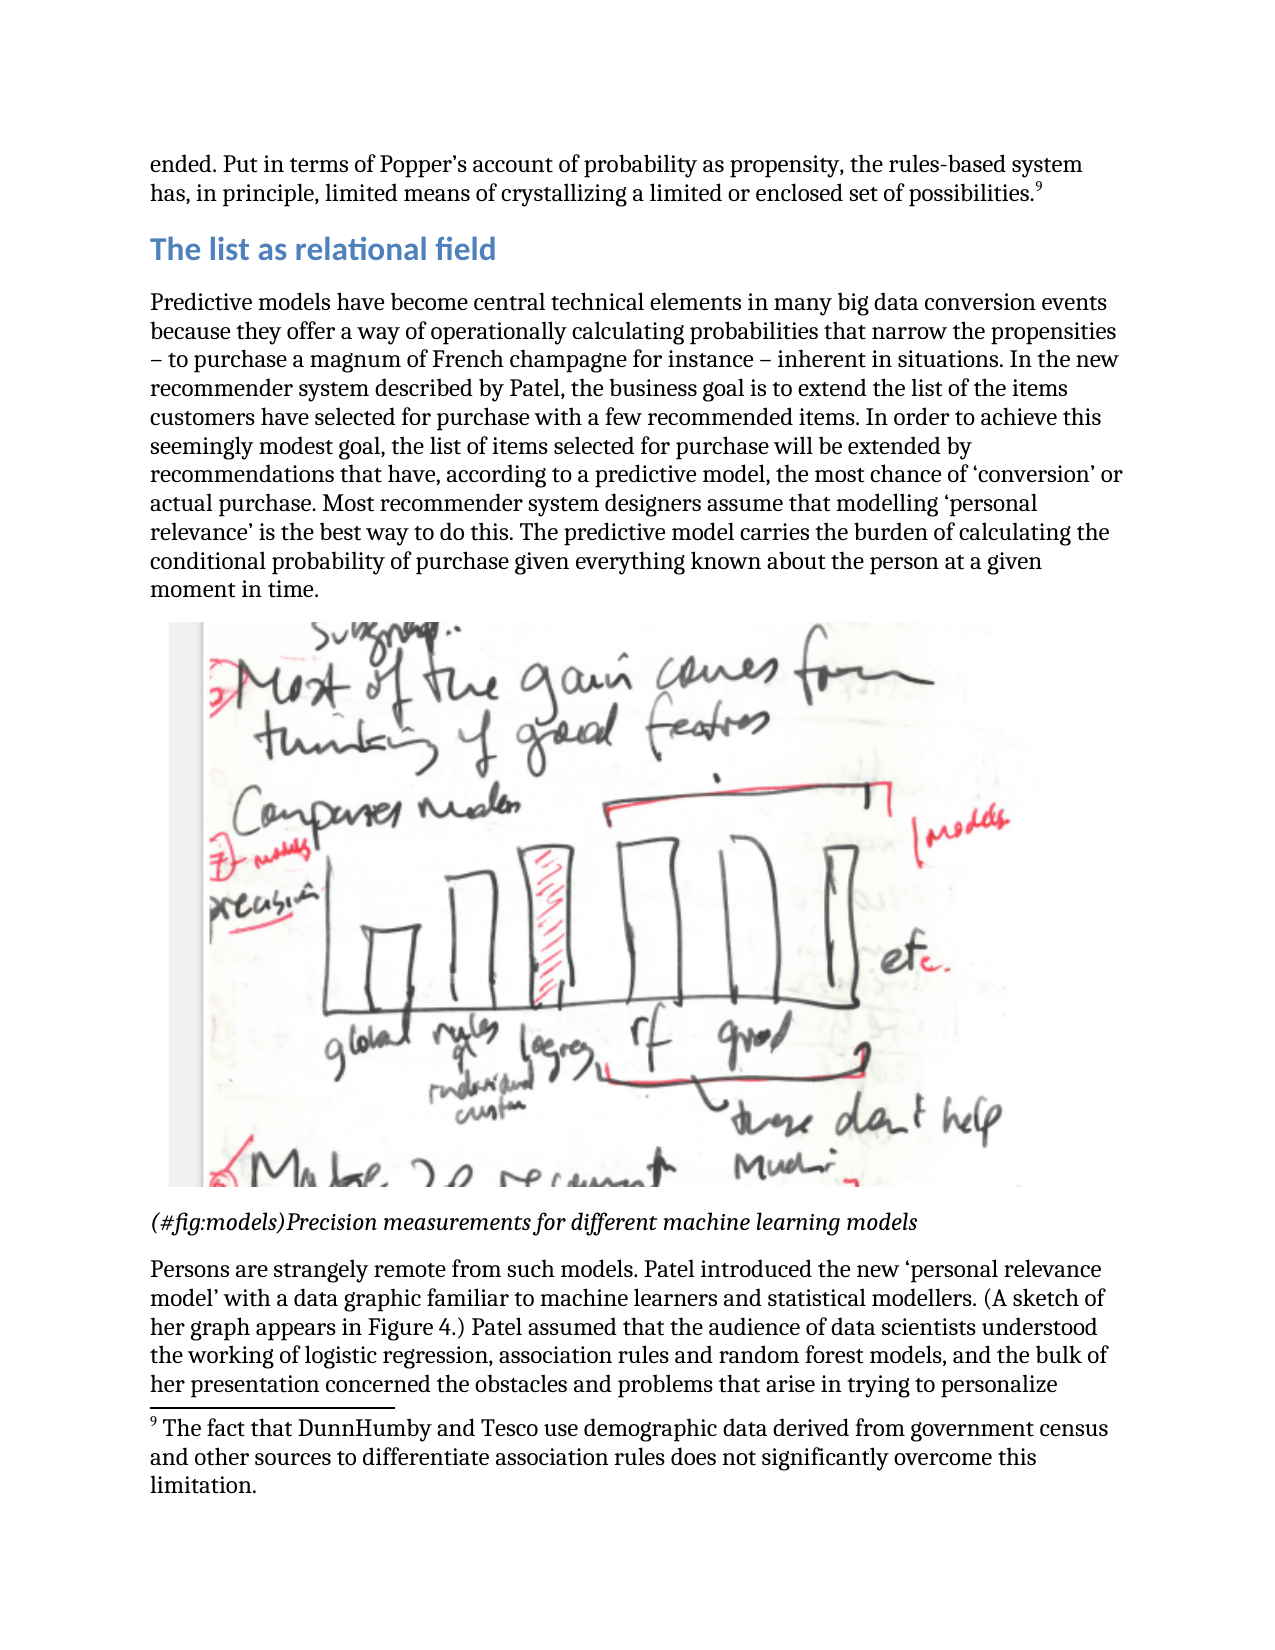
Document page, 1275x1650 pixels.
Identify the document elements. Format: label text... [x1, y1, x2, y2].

picture [168, 622, 1044, 1187]
text Predictive models have become central technical elements in many big data conversion events because they offer a way of operationally calculating probabilities that narrow the propensities – to purchase a magnum of French champagne for instance – inherent in situations. In the new recommender system described by Patel, the business goal is to extend the list of the items customers have selected for purchase with a few recommended items. In order to achieve this seemingly modest goal, the list of items selected for purchase will be extended by recommendations that have, according to a predictive model, the most chance of ‘conversion’ or actual purchase. Most recommender system designers assume that modelling ‘personal relevance’ is the best way to do this. The predictive model carries the burden of calculating the conditional probability of purchase given everything known about the person at a given moment in time. [150, 288, 1125, 604]
text (#fig:models)Precision measurements for different machine learning models [150, 1208, 1125, 1236]
subtitle The list as relational field [150, 228, 1125, 269]
